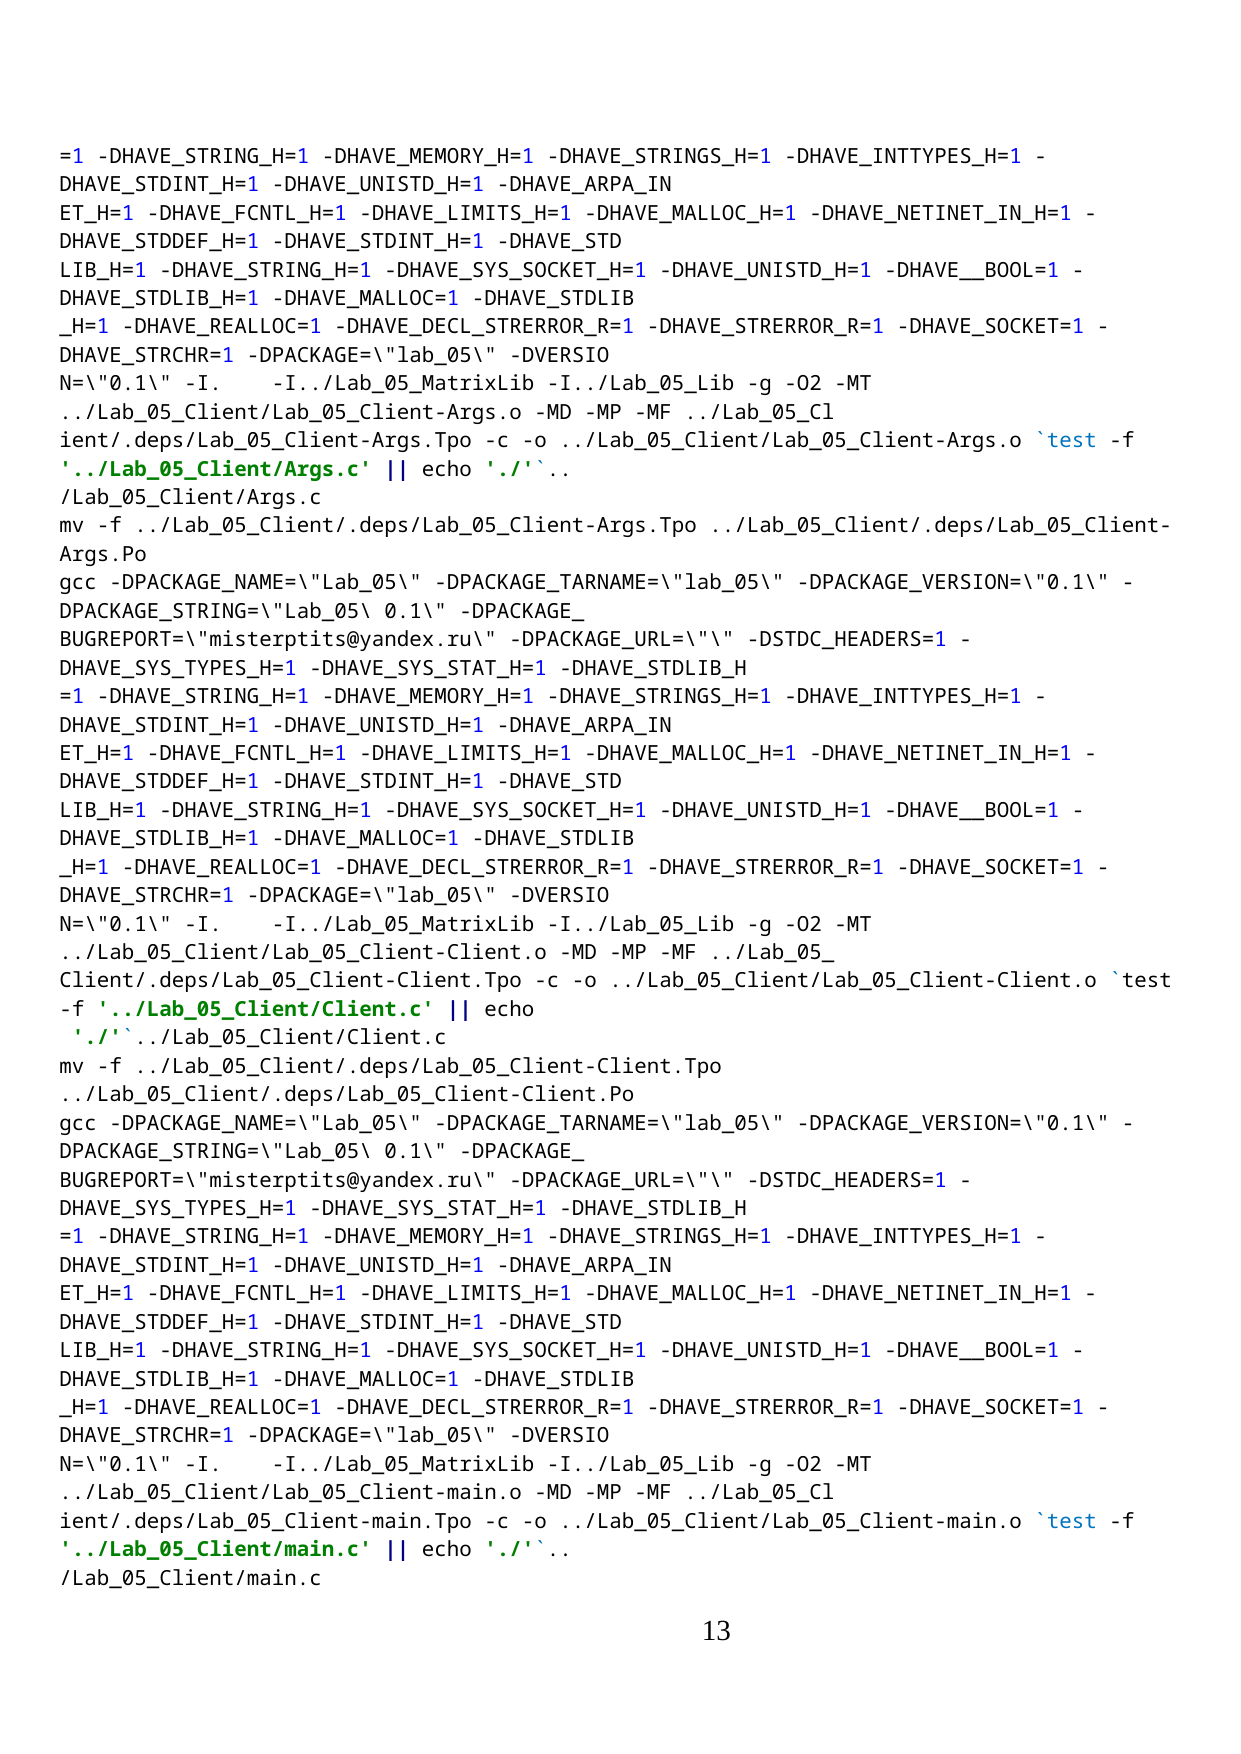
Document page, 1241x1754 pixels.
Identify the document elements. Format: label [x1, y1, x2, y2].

text [59, 141, 1181, 1591]
